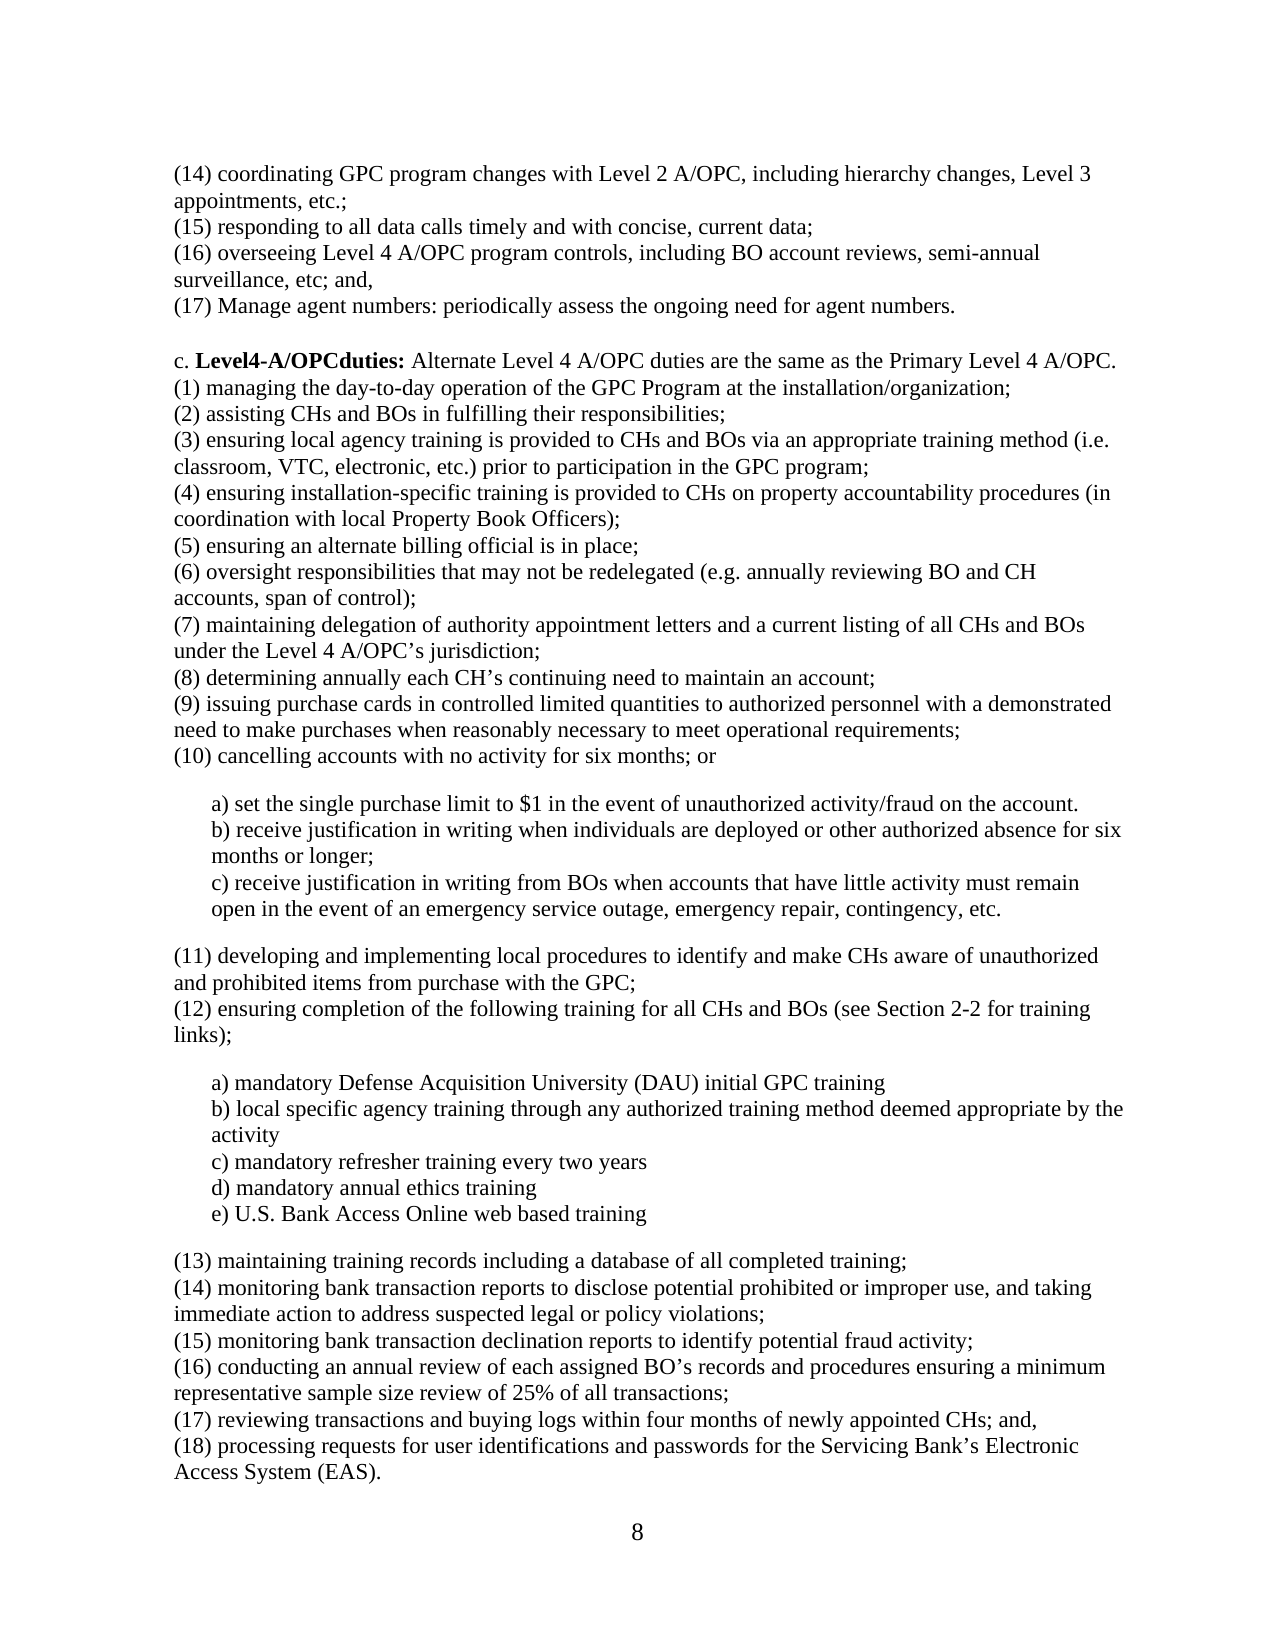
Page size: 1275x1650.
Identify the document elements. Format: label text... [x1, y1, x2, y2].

text (15) monitoring bank transaction declination reports to identify potential fraud activity; [163, 1327, 1135, 1353]
text c) receive justification in writing from BOs when accounts that have little activity must remain open in the event of an emergency service outage, emergency repair, contingency, etc. [201, 869, 1135, 932]
text (8) determining annually each CH’s continuing need to maintain an account; [163, 663, 1135, 690]
text (18) processing requests for user identifications and passwords for the Servicing Bank’s Electronic Access System (EAS). [163, 1432, 1135, 1495]
text (14) monitoring bank transaction reports to disclose potential prohibited or improper use, and taking immediate action to address suspected legal or policy violations; [163, 1274, 1135, 1327]
text (15) responding to all data calls timely and with concise, current data; [163, 213, 1135, 239]
text (4) ensuring installation-specific training is provided to CHs on property accountability procedures (in coordination with local Property Book Officers); [163, 479, 1135, 532]
text (16) overseeing Level 4 A/OPC program controls, including BO account reviews, semi-annual surveillance, etc; and, [163, 239, 1135, 292]
text (13) maintaining training records including a database of all completed training; [163, 1237, 1135, 1274]
text a) set the single purchase limit to $1 in the event of unauthorized activity/fraud on the account. [201, 779, 1135, 816]
text (12) ensuring completion of the following training for all CHs and BOs (see Section 2-2 for training links); [163, 995, 1135, 1058]
text (16) conducting an annual review of each assigned BO’s records and procedures ensuring a minimum representative sample size review of 25% of all transactions; [163, 1353, 1135, 1406]
text (11) developing and implementing local procedures to identify and make CHs aware of unauthorized and prohibited items from purchase with the GPC; [163, 932, 1135, 995]
text c. Level4-A/OPCduties: Alternate Level 4 A/OPC duties are the same as the Primary Level 4 A/OPC. [163, 347, 1135, 374]
text (7) maintaining delegation of authority appointment letters and a current listing of all CHs and BOs under the Level 4 A/OPC’s jurisdiction; [163, 611, 1135, 663]
text (3) ensuring local agency training is provided to CHs and BOs via an appropriate training method (i.e. classroom, VTC, electronic, etc.) prior to participation in the GPC program; [163, 426, 1135, 479]
text (17) reviewing transactions and buying logs within four months of newly appointed CHs; and, [163, 1406, 1135, 1432]
text (10) cancelling accounts with no activity for six months; or [163, 743, 1135, 779]
text b) receive justification in writing when individuals are deployed or other authorized absence for six months or longer; [201, 816, 1135, 869]
text (17) Manage agent numbers: periodically assess the ongoing need for agent numbers. [163, 292, 1135, 318]
text (1) managing the day-to-day operation of the GPC Program at the installation/organization; [163, 374, 1135, 400]
text d) mandatory annual ethics training [201, 1174, 1135, 1200]
text c) mandatory refresher training every two years [201, 1148, 1135, 1174]
text a) mandatory Defense Acquisition University (DAU) initial GPC training [201, 1058, 1135, 1095]
text (6) oversight responsibilities that may not be redelegated (e.g. annually reviewing BO and CH accounts, span of control); [163, 558, 1135, 611]
text (14) coordinating GPC program changes with Level 2 A/OPC, including hierarchy changes, Level 3 appointments, etc.; [163, 150, 1135, 213]
text e) U.S. Bank Access Online web based training [201, 1200, 1135, 1237]
text (2) assisting CHs and BOs in fulfilling their responsibilities; [163, 400, 1135, 426]
text (9) issuing purchase cards in controlled limited quantities to authorized personnel with a demonstrated need to make purchases when reasonably necessary to meet operational requirements; [163, 690, 1135, 743]
text b) local specific agency training through any authorized training method deemed appropriate by the activity [201, 1095, 1135, 1148]
text (5) ensuring an alternate billing official is in place; [163, 532, 1135, 558]
